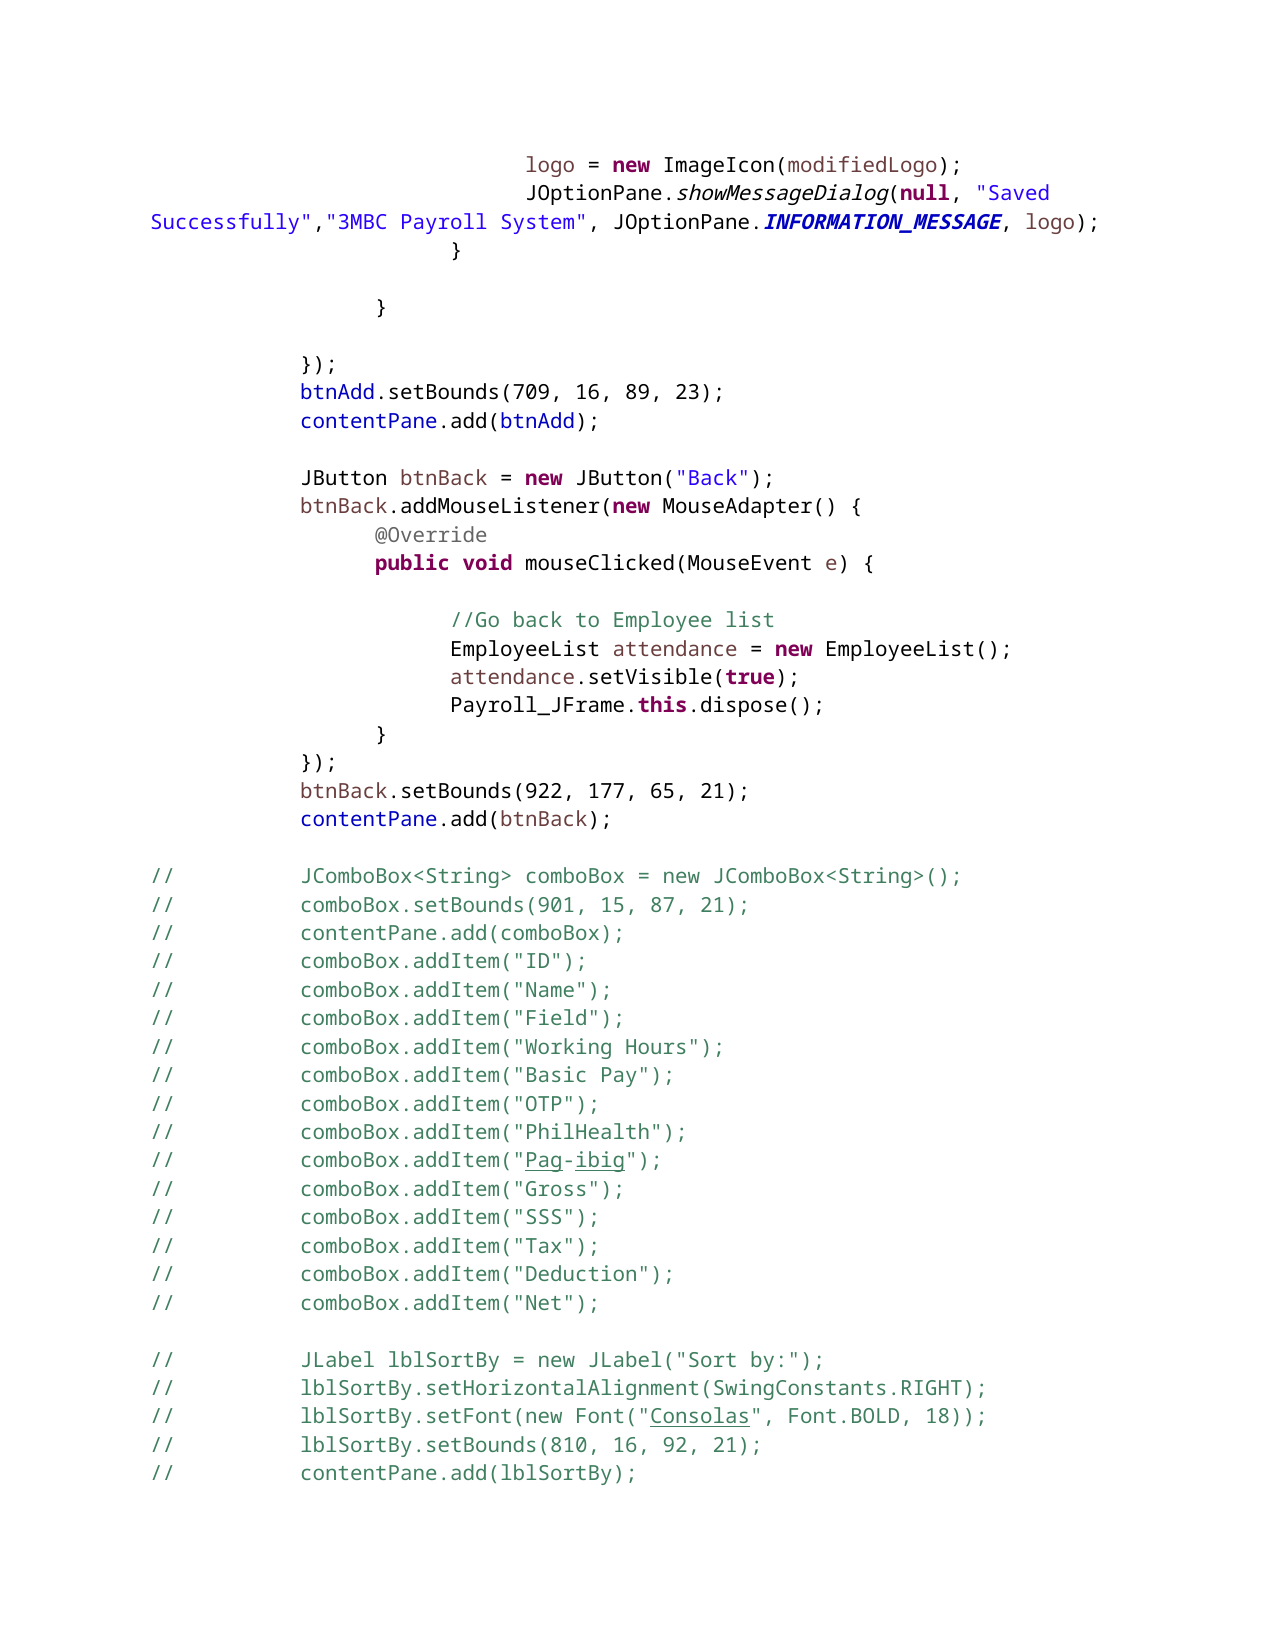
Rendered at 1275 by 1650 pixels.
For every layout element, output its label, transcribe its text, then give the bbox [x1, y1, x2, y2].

text btnBack.setBounds(922, 177, 65, 21); [150, 776, 1125, 804]
text // comboBox.addItem("Working Hours"); [150, 1032, 1125, 1060]
text }); [150, 747, 1125, 776]
text @Override [150, 520, 1125, 548]
text // comboBox.addItem("Field"); [150, 1003, 1125, 1032]
text // comboBox.addItem("ID"); [150, 947, 1125, 975]
text EmployeeList attendance = new EmployeeList(); [150, 634, 1125, 662]
text btnBack.addMouseListener(new MouseAdapter() { [150, 491, 1125, 520]
text // JLabel lblSortBy = new JLabel("Sort by:"); [150, 1345, 1125, 1373]
text attendance.setVisible(true); [150, 662, 1125, 691]
text JOptionPane.showMessageDialog(null, "Saved Successfully","3MBC Payroll System", JOptionPane.INFORMATION_MESSAGE, logo); [150, 178, 1125, 235]
text // contentPane.add(lblSortBy); [150, 1458, 1125, 1487]
text contentPane.add(btnBack); [150, 804, 1125, 833]
text contentPane.add(btnAdd); [150, 406, 1125, 434]
text } [150, 235, 1125, 264]
text // comboBox.addItem("SSS"); [150, 1202, 1125, 1231]
text // comboBox.addItem("Name"); [150, 975, 1125, 1003]
text // lblSortBy.setHorizontalAlignment(SwingConstants.RIGHT); [150, 1373, 1125, 1402]
text public void mouseClicked(MouseEvent e) { [150, 548, 1125, 577]
text // comboBox.addItem("Tax"); [150, 1231, 1125, 1259]
text //Go back to Employee list [150, 605, 1125, 634]
text // comboBox.addItem("Gross"); [150, 1174, 1125, 1202]
text } [150, 292, 1125, 321]
text // comboBox.addItem("OTP"); [150, 1089, 1125, 1117]
text // comboBox.setBounds(901, 15, 87, 21); [150, 890, 1125, 918]
text // JComboBox<String> comboBox = new JComboBox<String>(); [150, 861, 1125, 890]
text // comboBox.addItem("Pag-ibig"); [150, 1146, 1125, 1174]
text } [150, 719, 1125, 747]
text // lblSortBy.setBounds(810, 16, 92, 21); [150, 1430, 1125, 1458]
text // comboBox.addItem("Deduction"); [150, 1259, 1125, 1288]
text Payroll_JFrame.this.dispose(); [150, 691, 1125, 719]
text // comboBox.addItem("Basic Pay"); [150, 1060, 1125, 1089]
text // comboBox.addItem("Net"); [150, 1288, 1125, 1316]
text JButton btnBack = new JButton("Back"); [150, 463, 1125, 491]
text btnAdd.setBounds(709, 16, 89, 23); [150, 377, 1125, 406]
text logo = new ImageIcon(modifiedLogo); [150, 150, 1125, 178]
text // lblSortBy.setFont(new Font("Consolas", Font.BOLD, 18)); [150, 1402, 1125, 1430]
text // contentPane.add(comboBox); [150, 918, 1125, 947]
text }); [150, 349, 1125, 377]
text // comboBox.addItem("PhilHealth"); [150, 1117, 1125, 1146]
